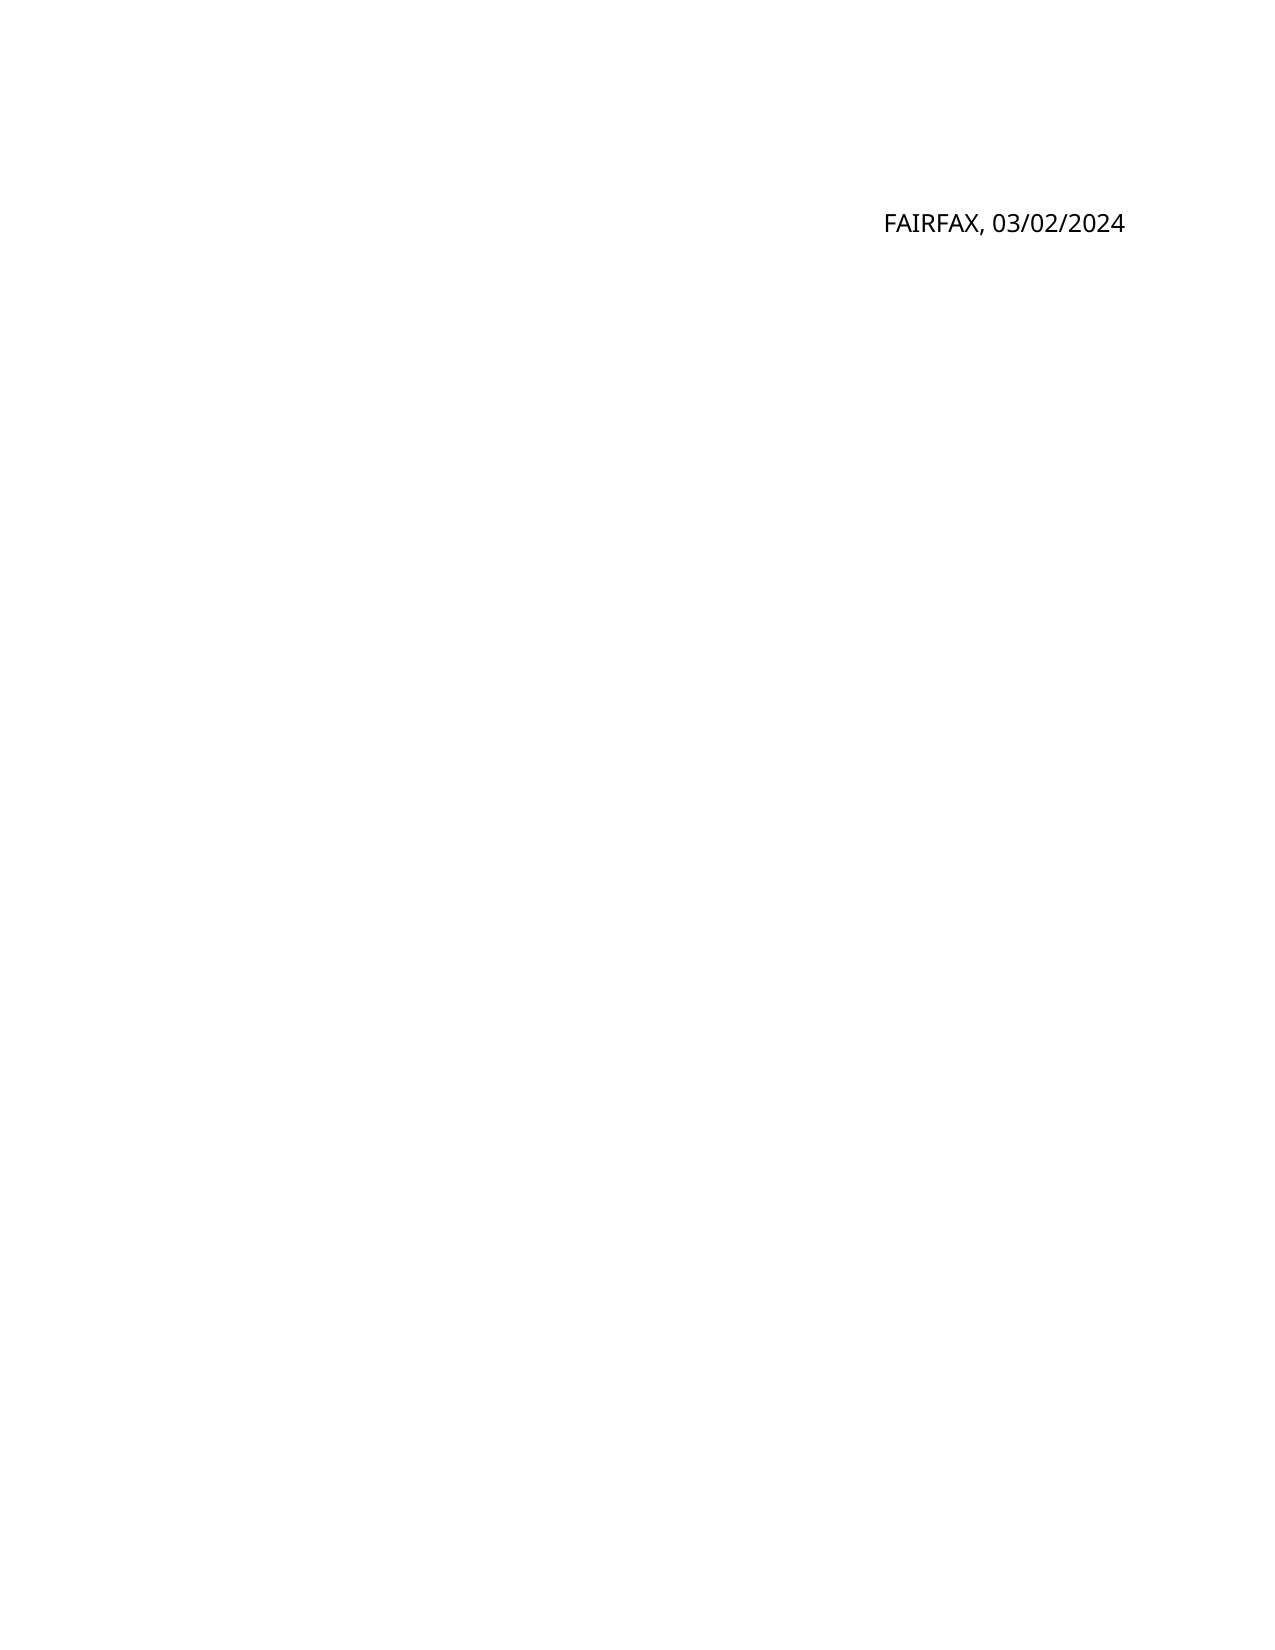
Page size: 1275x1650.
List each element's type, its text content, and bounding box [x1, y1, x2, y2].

text FAIRFAX, 03/02/2024 [150, 206, 1125, 240]
